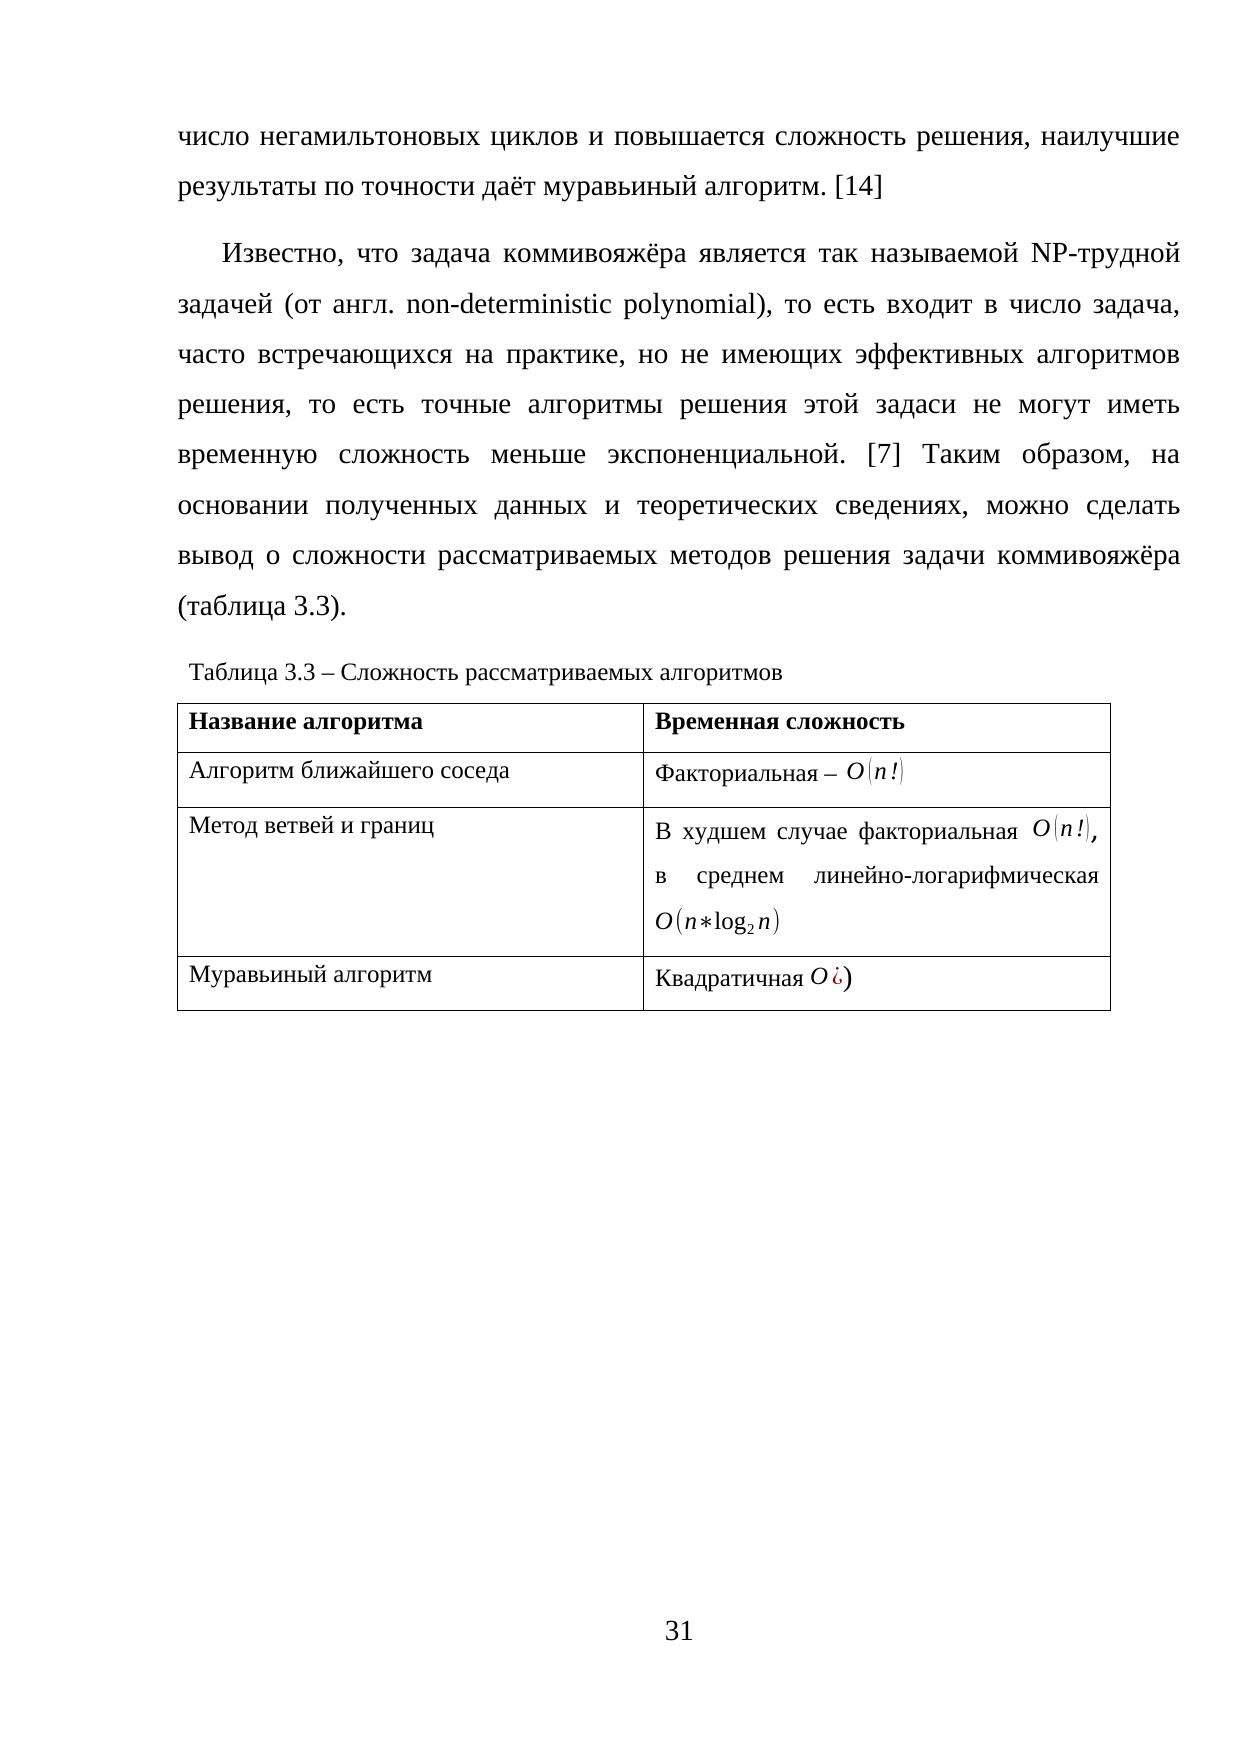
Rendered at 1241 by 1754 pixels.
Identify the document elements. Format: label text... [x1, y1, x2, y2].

table_cell Муравьиный алгоритм [178, 957, 643, 1009]
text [177, 118, 1181, 202]
table_cell Факториальная – [644, 753, 1110, 807]
table_cell Алгоритм ближайшего соседа [178, 753, 643, 807]
table_cell В худшем случае факториальная , в среднем линейно-логарифмическая [644, 808, 1110, 956]
table_cell Временная сложность [644, 704, 1110, 752]
table_cell Квадратичная ) [644, 957, 1110, 1009]
table_header Таблица 3.3 – Сложность рассматриваемых алгоритмов [177, 655, 1110, 703]
table_cell Метод ветвей и границ [178, 808, 643, 956]
text Известно, что задача коммивояжёра является так называемой NP-трудной задачей (от англ. non-deterministic polynomial), то есть входит в число задача, часто встречающихся на практике, но не имеющих эффективных алгоритмов решения, то есть точные алгоритмы решения этой задаси не могут иметь временную сложность меньше экспоненциальной. [7] Таким образом, на основании полученных данных и теоретических сведениях, можно сделать вывод о сложности рассматриваемых методов решения задачи коммивояжёра (таблица 3.3). [177, 235, 1181, 621]
table_cell Название алгоритма [178, 704, 643, 752]
